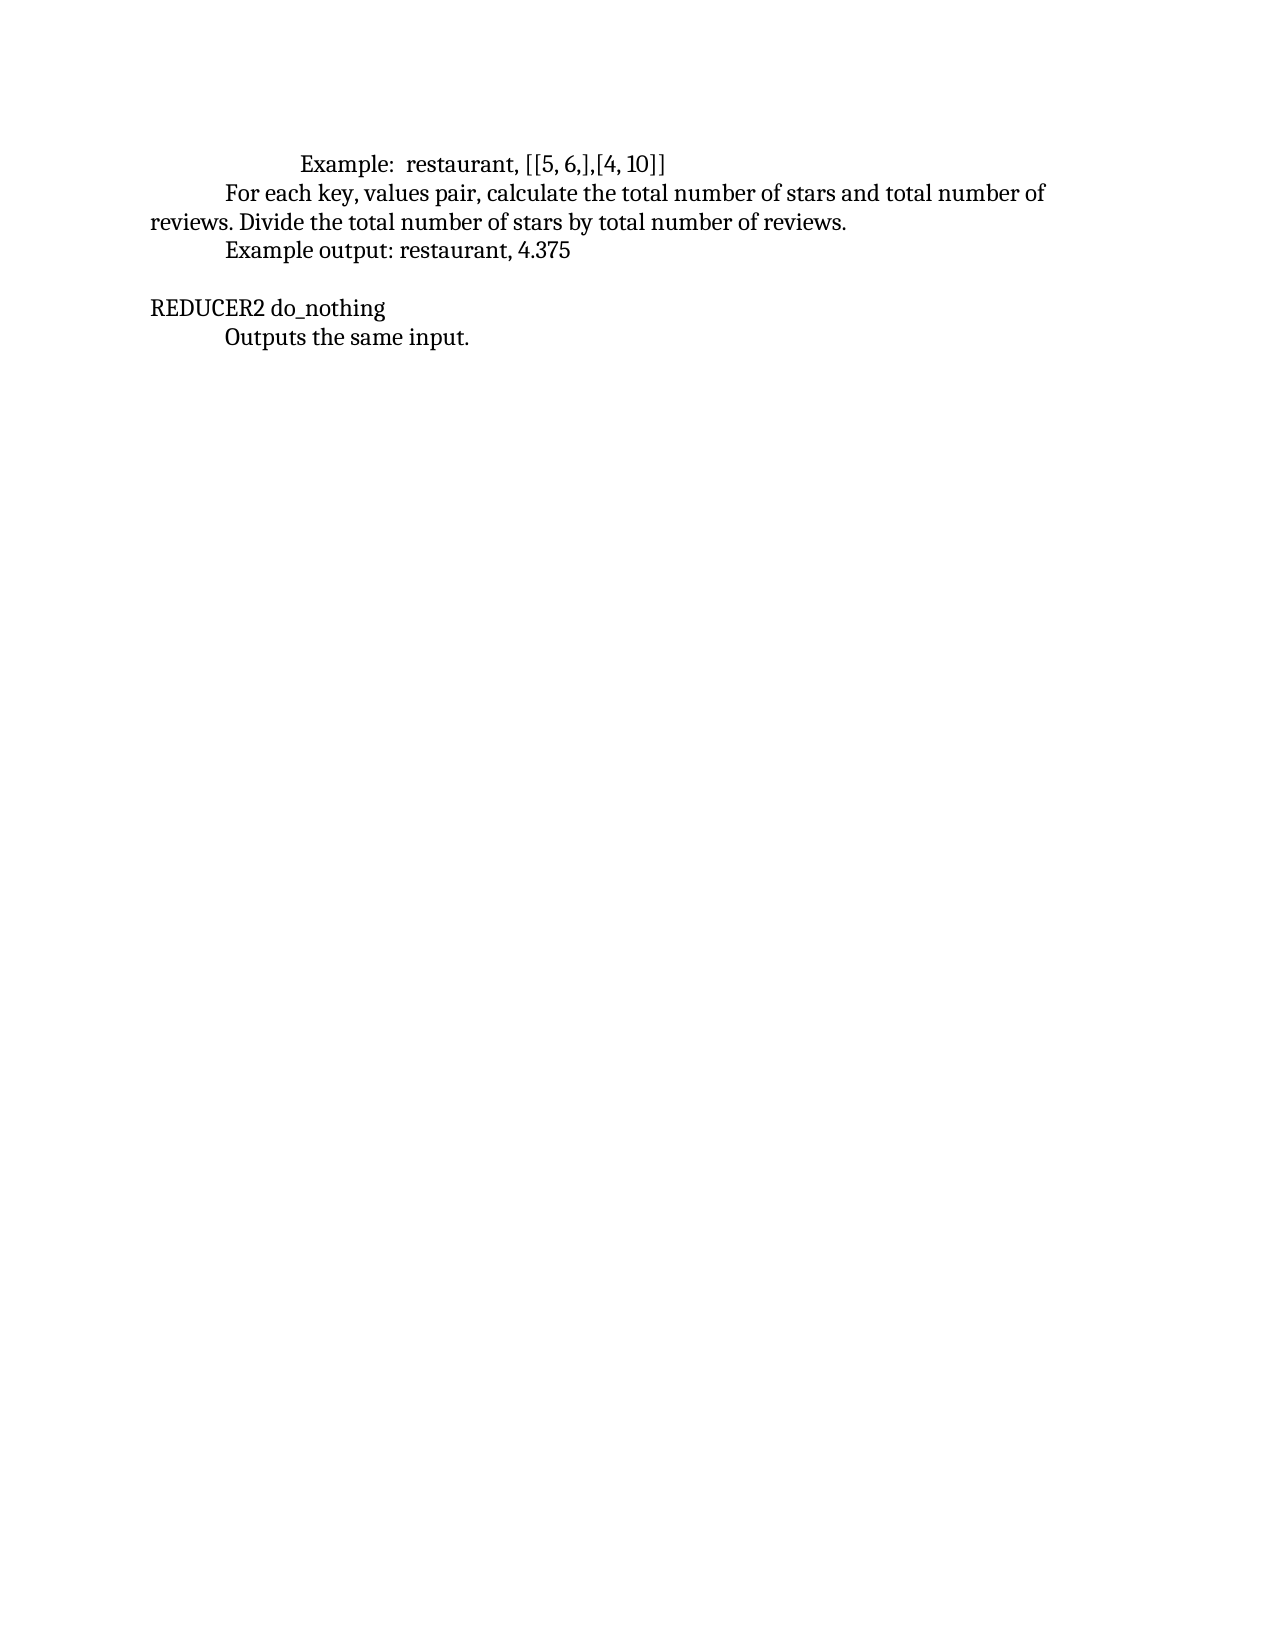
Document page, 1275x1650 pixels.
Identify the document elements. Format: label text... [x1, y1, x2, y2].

text For each key, values pair, calculate the total number of stars and total number of reviews. Divide the total number of stars by total number of reviews. [150, 179, 1125, 236]
text Outputs the same input. [150, 322, 1125, 351]
text REDUCER2 do_nothing [150, 294, 1125, 322]
text Example output: restaurant, 4.375 [150, 236, 1125, 265]
text Example: restaurant, [[5, 6,],[4, 10]] [150, 150, 1125, 179]
